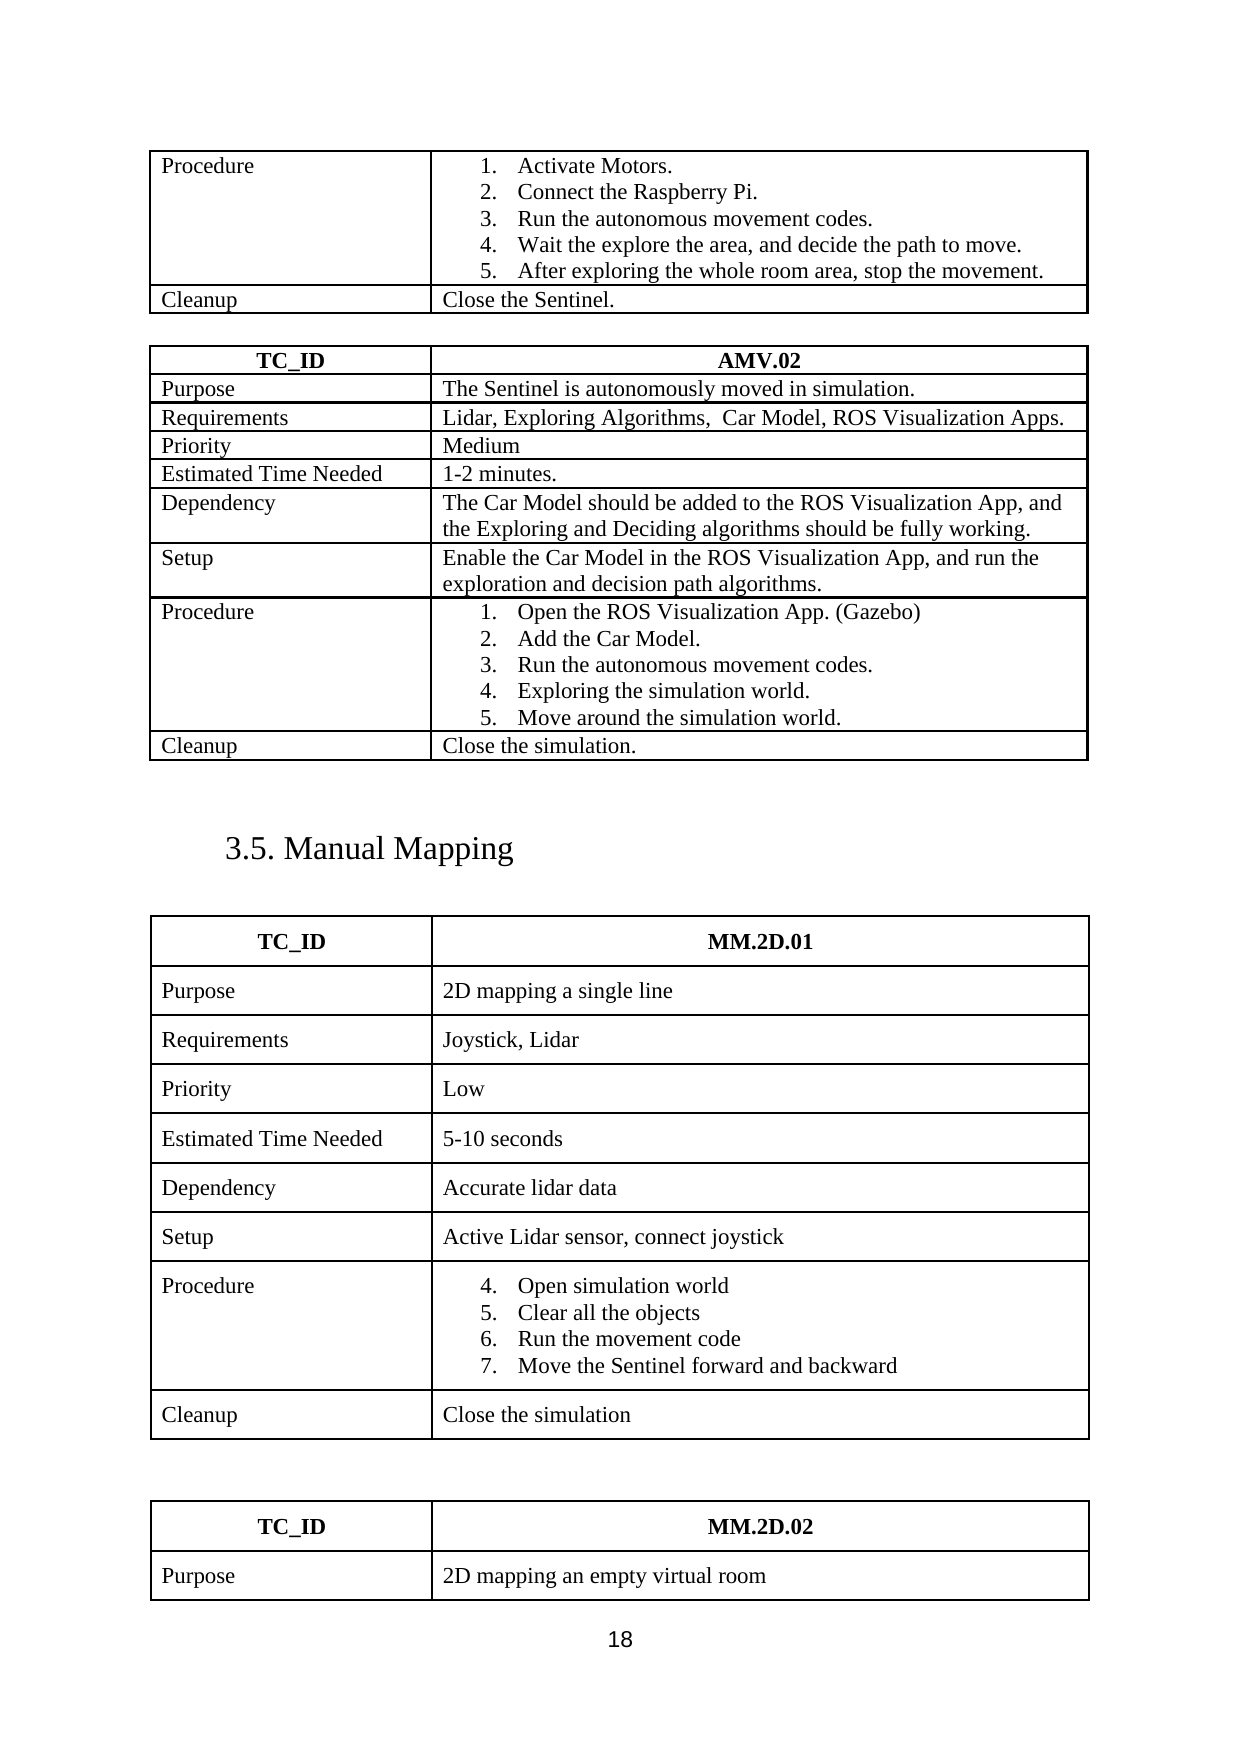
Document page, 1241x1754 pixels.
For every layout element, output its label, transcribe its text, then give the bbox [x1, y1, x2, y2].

table_cell Close the simulation [433, 1391, 1088, 1438]
table_cell Priority [152, 1065, 431, 1112]
table_cell Open the ROS Visualization App. (Gazebo) Add the Car Model. Run the autonomous movement codes. Exploring the simulation world. Move around the simulation world. [432, 599, 1086, 730]
table_cell Priority [151, 432, 430, 458]
table_cell 5-10 seconds [433, 1114, 1088, 1162]
table_cell Joystick, Lidar [433, 1016, 1088, 1063]
table_cell Dependency [151, 489, 430, 542]
table_cell Low [433, 1065, 1088, 1112]
table_cell Requirements [151, 404, 430, 430]
table_cell The Sentinel is autonomously moved in simulation. [432, 375, 1086, 401]
table_cell Lidar, Exploring Algorithms, Car Model, ROS Visualization Apps. [432, 404, 1086, 430]
table_cell Setup [152, 1213, 431, 1260]
table_cell Cleanup [151, 732, 430, 759]
subtitle 3.5. Manual Mapping [225, 828, 1090, 867]
table_cell Cleanup [152, 1391, 431, 1438]
table_header MM.2D.02 [433, 1502, 1088, 1549]
table_header TC_ID [152, 917, 431, 964]
table_cell Accurate lidar data [433, 1164, 1088, 1211]
table_cell 1-2 minutes. [432, 460, 1086, 487]
table_cell Procedure [151, 152, 430, 284]
table_cell Estimated Time Needed [152, 1114, 431, 1162]
table_cell The Car Model should be added to the ROS Visualization App, and the Exploring and Deciding algorithms should be fully working. [432, 489, 1086, 542]
table_cell Purpose [152, 967, 431, 1014]
table_header TC_ID [152, 1502, 431, 1549]
table_cell Dependency [152, 1164, 431, 1211]
table_cell 2D mapping a single line [433, 967, 1088, 1014]
table_cell Procedure [151, 599, 430, 730]
table_cell Open simulation world Clear all the objects Run the movement code Move the Sentinel forward and backward [433, 1262, 1088, 1388]
table_cell Active Lidar sensor, connect joystick [433, 1213, 1088, 1260]
table_cell Estimated Time Needed [151, 460, 430, 487]
table_cell Enable the Car Model in the ROS Visualization App, and run the exploration and decision path algorithms. [432, 544, 1086, 596]
table_cell Setup [151, 544, 430, 596]
table_cell Medium [432, 432, 1086, 458]
table_cell Activate Motors. Connect the Raspberry Pi. Run the autonomous movement codes. Wait the explore the area, and decide the path to move. After exploring the whole room area, stop the movement. [432, 152, 1086, 284]
table_cell Procedure [152, 1262, 431, 1388]
table_cell Purpose [152, 1552, 431, 1599]
table_cell Requirements [152, 1016, 431, 1063]
table_header MM.2D.01 [433, 917, 1088, 964]
table_header AMV.02 [432, 347, 1086, 373]
table_cell Close the Sentinel. [432, 286, 1086, 312]
table_cell Cleanup [151, 286, 430, 312]
table_cell 2D mapping an empty virtual room [433, 1552, 1088, 1599]
table_cell Purpose [151, 375, 430, 401]
table_header TC_ID [151, 347, 430, 373]
table_cell Close the simulation. [432, 732, 1086, 759]
